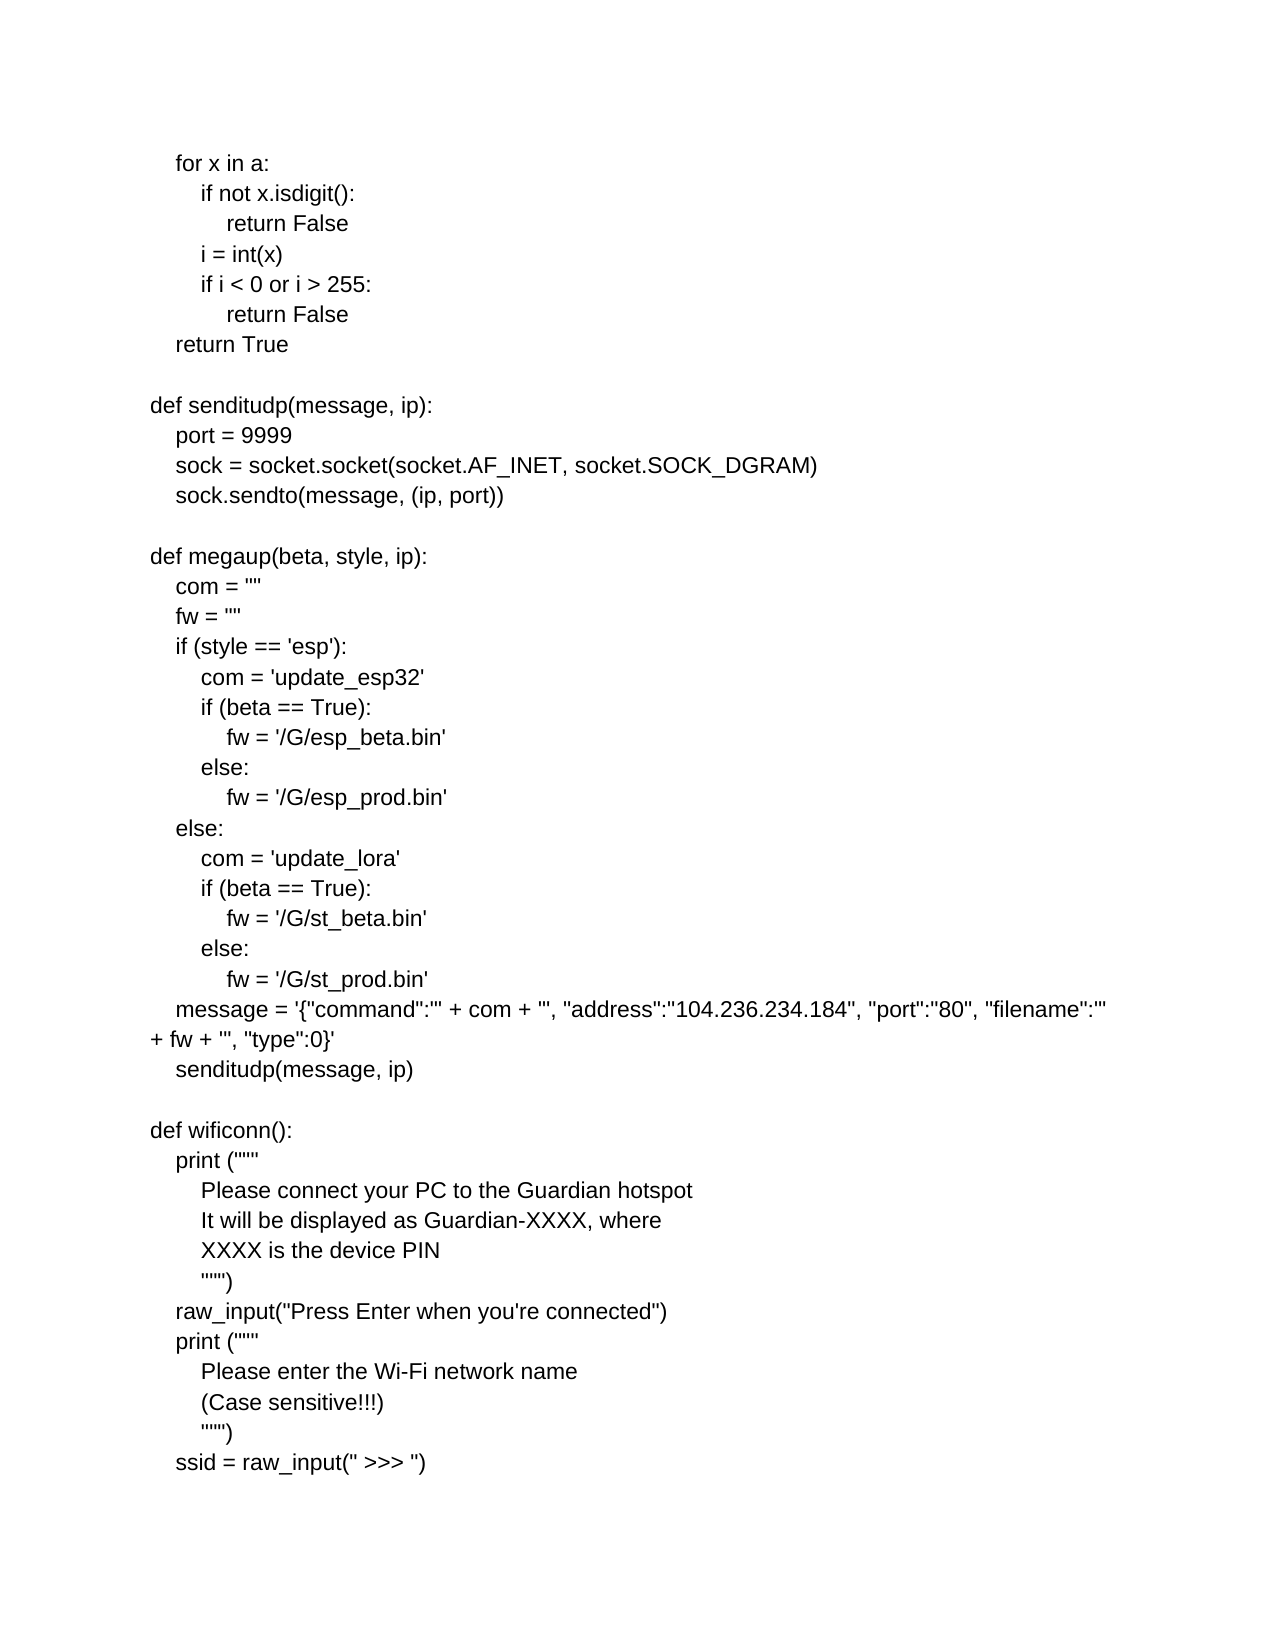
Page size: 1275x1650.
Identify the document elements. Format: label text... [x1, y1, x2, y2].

text if (style == 'esp'): [150, 633, 1125, 660]
text senditudp(message, ip) [150, 1056, 1125, 1083]
text if not x.isdigit(): [150, 180, 1125, 207]
text print (""" [150, 1328, 1125, 1354]
text ssid = raw_input(" >>> ") [150, 1449, 1125, 1475]
text message = '{"command":"' + com + '", "address":"104.236.234.184", "port":"80", "filename":"' + fw + '", "type":0}' [150, 996, 1125, 1052]
text return True [150, 331, 1125, 358]
text fw = '/G/st_beta.bin' [150, 905, 1125, 932]
text return False [150, 210, 1125, 237]
text print (""" [150, 1147, 1125, 1173]
text Please enter the Wi-Fi network name [150, 1358, 1125, 1385]
text for x in a: [150, 150, 1125, 176]
text def megaup(beta, style, ip): [150, 543, 1125, 569]
text fw = '/G/esp_beta.bin' [150, 724, 1125, 750]
text port = 9999 [150, 422, 1125, 448]
text com = "" [150, 573, 1125, 599]
text """) [150, 1419, 1125, 1445]
text It will be displayed as Guardian-XXXX, where [150, 1207, 1125, 1234]
text XXXX is the device PIN [150, 1237, 1125, 1264]
text if i < 0 or i > 255: [150, 271, 1125, 297]
text fw = "" [150, 603, 1125, 629]
text (Case sensitive!!!) [150, 1388, 1125, 1415]
text def wificonn(): [150, 1117, 1125, 1143]
text def senditudp(message, ip): [150, 392, 1125, 418]
text sock = socket.socket(socket.AF_INET, socket.SOCK_DGRAM) [150, 452, 1125, 478]
text fw = '/G/st_prod.bin' [150, 966, 1125, 992]
text else: [150, 754, 1125, 781]
text else: [150, 935, 1125, 962]
text fw = '/G/esp_prod.bin' [150, 784, 1125, 811]
text raw_input("Press Enter when you're connected") [150, 1298, 1125, 1324]
text if (beta == True): [150, 694, 1125, 720]
text com = 'update_esp32' [150, 663, 1125, 690]
text else: [150, 814, 1125, 841]
text com = 'update_lora' [150, 845, 1125, 871]
text Please connect your PC to the Guardian hotspot [150, 1177, 1125, 1203]
text sock.sendto(message, (ip, port)) [150, 482, 1125, 509]
text if (beta == True): [150, 875, 1125, 901]
text i = int(x) [150, 241, 1125, 267]
text return False [150, 301, 1125, 327]
text """) [150, 1268, 1125, 1294]
